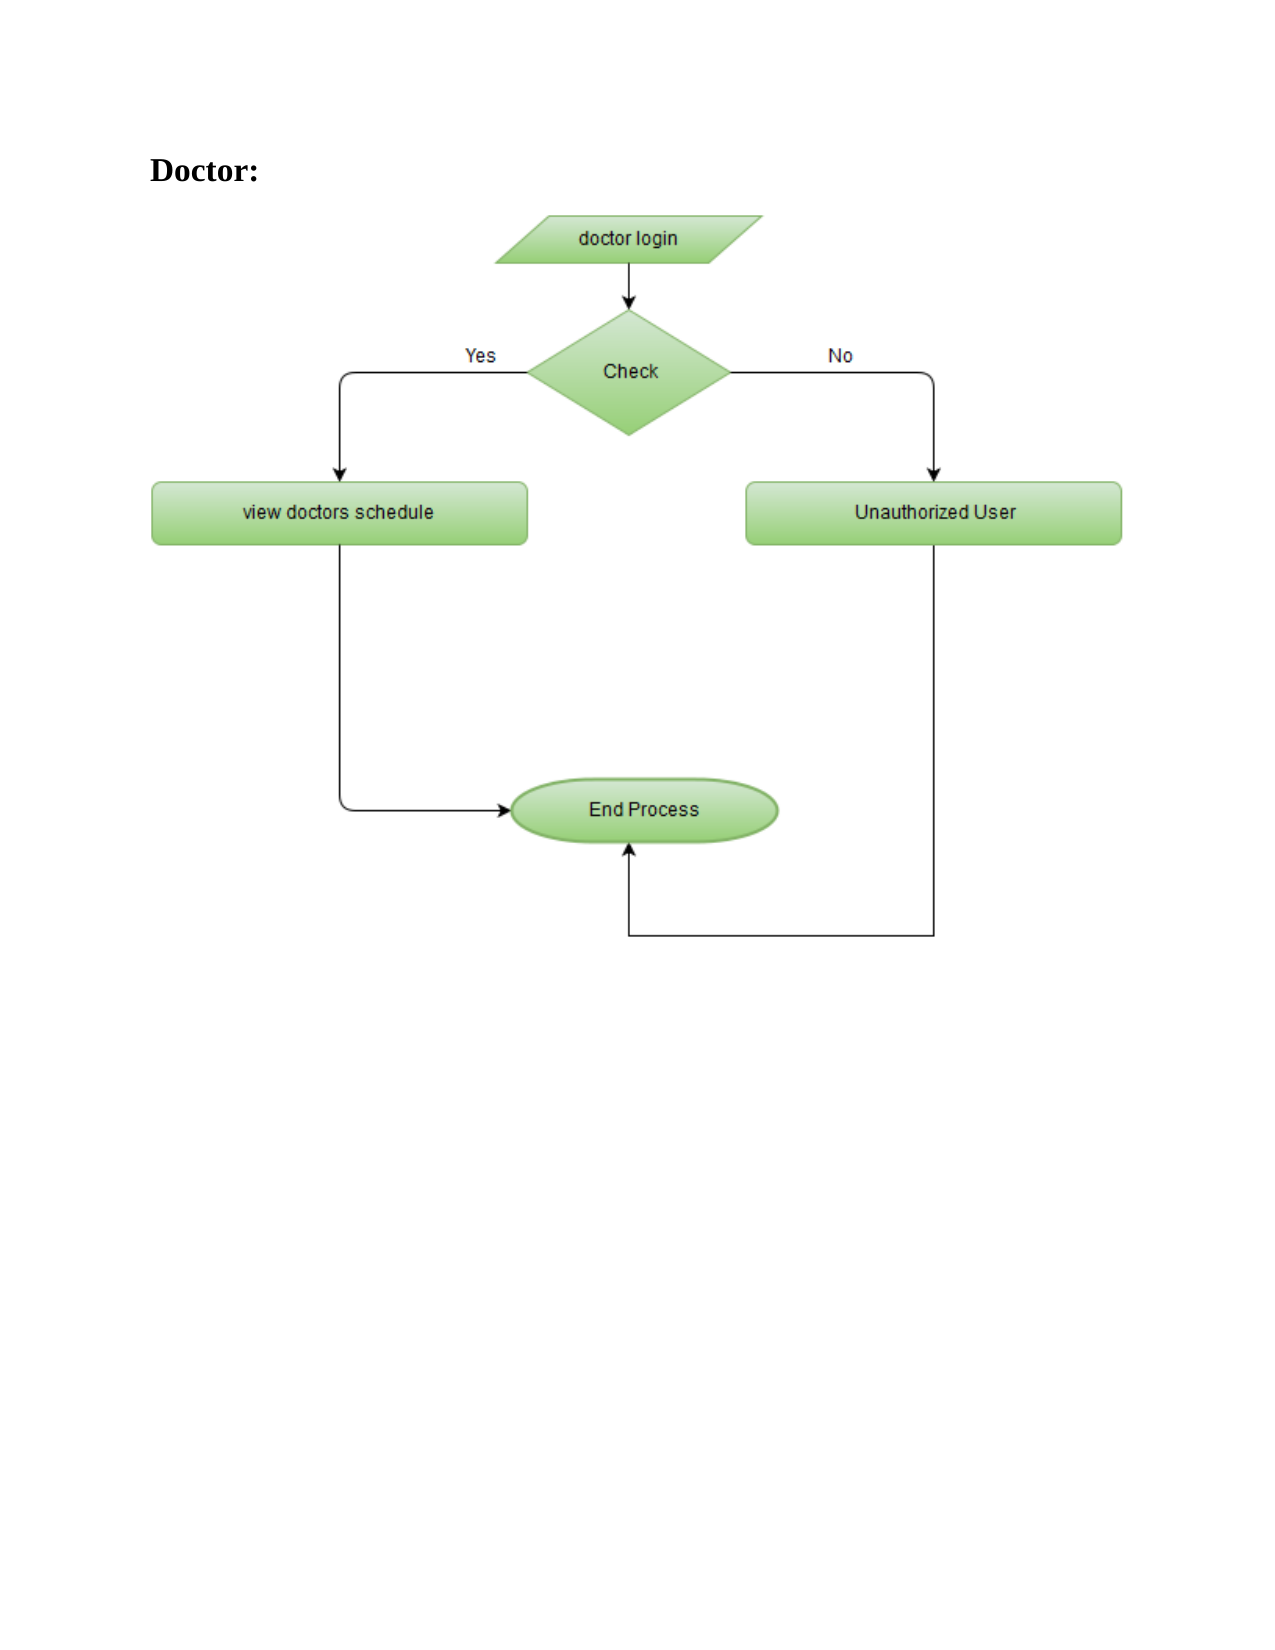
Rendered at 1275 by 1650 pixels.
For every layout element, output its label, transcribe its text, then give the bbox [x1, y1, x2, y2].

text Doctor: [150, 150, 1125, 188]
